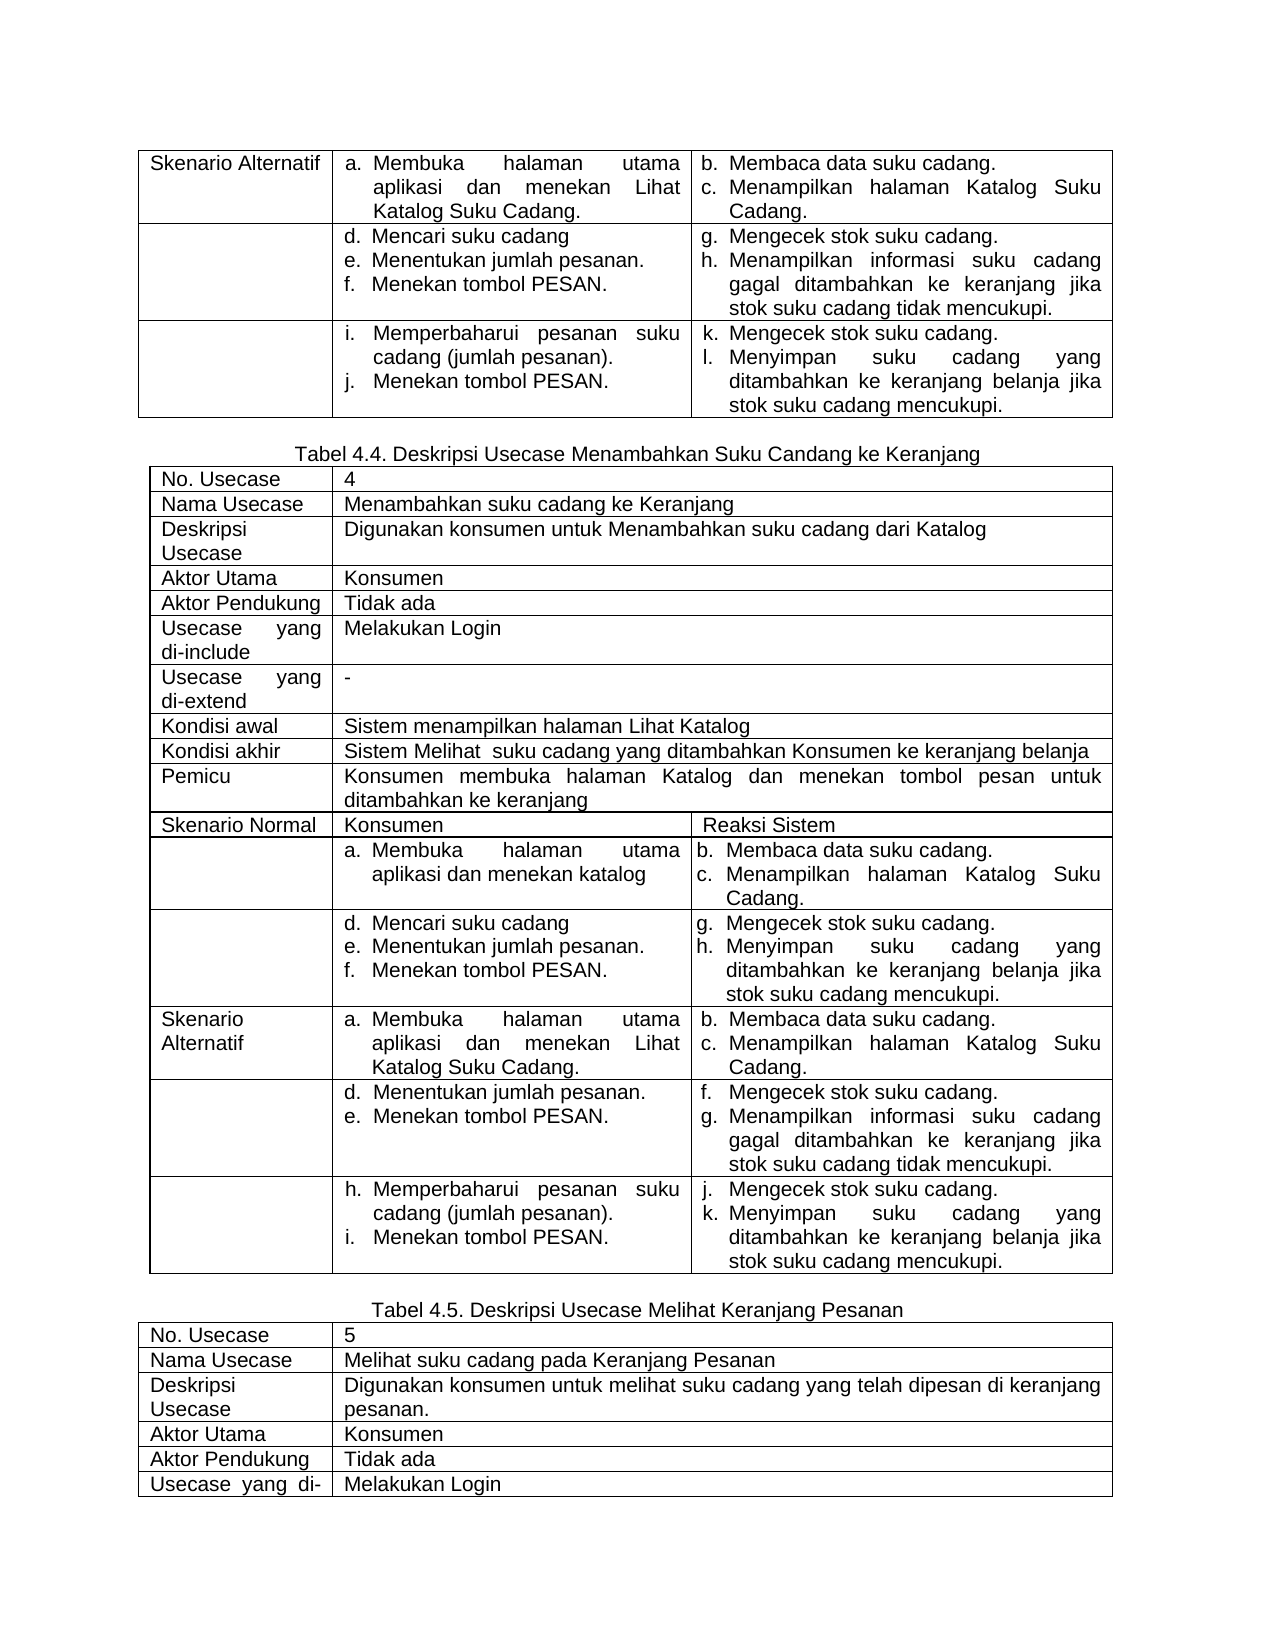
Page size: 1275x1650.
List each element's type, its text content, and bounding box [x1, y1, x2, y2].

table_cell Mencari suku cadang Menentukan jumlah pesanan. Menekan tombol PESAN. [333, 910, 691, 1006]
table_cell Melakukan Login [333, 616, 1112, 663]
table_cell Mengecek stok suku cadang. Menyimpan suku cadang yang ditambahkan ke keranjang belanja jika stok suku cadang mencukupi. [692, 321, 1112, 417]
table_cell Nama Usecase [151, 492, 332, 516]
table_cell Memperbaharui pesanan suku cadang (jumlah pesanan). Menekan tombol PESAN. [333, 321, 691, 417]
table_cell [151, 1080, 332, 1176]
table_cell [151, 1177, 332, 1273]
table_cell Deskripsi Usecase [151, 517, 332, 564]
table_cell Mengecek stok suku cadang. Menampilkan informasi suku cadang gagal ditambahkan ke keranjang jika stok suku cadang tidak mencukupi. [692, 1080, 1112, 1176]
table_cell Nama Usecase [139, 1348, 332, 1372]
table_cell Konsumen [333, 566, 1112, 589]
table_cell Menambahkan suku cadang ke Keranjang [333, 492, 1112, 516]
table_cell Mencari suku cadang Menentukan jumlah pesanan. Menekan tombol PESAN. [333, 224, 691, 320]
table_cell Deskripsi Usecase [139, 1373, 332, 1421]
table_cell Membuka halaman utama aplikasi dan menekan Lihat Katalog Suku Cadang. [333, 1007, 691, 1079]
table_cell Mengecek stok suku cadang. Menyimpan suku cadang yang ditambahkan ke keranjang belanja jika stok suku cadang mencukupi. [692, 910, 1112, 1006]
table_header No. Usecase [151, 467, 332, 491]
text Tabel 4.5. Deskripsi Usecase Melihat Keranjang Pesanan [150, 1298, 1125, 1322]
table_cell [139, 321, 332, 417]
table_cell Skenario Alternatif [139, 151, 332, 223]
table_cell Kondisi awal [151, 714, 332, 737]
table_header 5 [333, 1323, 1112, 1347]
table_cell [151, 838, 332, 909]
table_cell Konsumen membuka halaman Katalog dan menekan tombol pesan untuk ditambahkan ke keranjang [333, 764, 1112, 811]
table_cell Konsumen [333, 1422, 1112, 1446]
table_cell Skenario Alternatif [151, 1007, 332, 1079]
table_cell Aktor Pendukung [139, 1447, 332, 1471]
table_cell - [333, 665, 1112, 712]
table_cell Usecase yang di-include [151, 616, 332, 663]
table_cell Kondisi akhir [151, 739, 332, 762]
table_cell Melakukan Login [333, 1472, 1112, 1496]
table_cell Sistem menampilkan halaman Lihat Katalog [333, 714, 1112, 737]
table_header No. Usecase [139, 1323, 332, 1347]
table_cell Mengecek stok suku cadang. Menampilkan informasi suku cadang gagal ditambahkan ke keranjang jika stok suku cadang tidak mencukupi. [692, 224, 1112, 320]
table_cell Aktor Pendukung [151, 591, 332, 614]
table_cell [139, 1472, 332, 1496]
table_cell Melihat suku cadang pada Keranjang Pesanan [333, 1348, 1112, 1372]
table_cell Membaca data suku cadang. Menampilkan halaman Katalog Suku Cadang. [692, 1007, 1112, 1079]
table_cell Membaca data suku cadang. Menampilkan halaman Katalog Suku Cadang. [692, 151, 1112, 223]
table_cell [139, 224, 332, 320]
table_cell Konsumen [333, 813, 691, 836]
table_cell Membaca data suku cadang. Menampilkan halaman Katalog Suku Cadang. [692, 838, 1112, 909]
table_cell Tidak ada [333, 591, 1112, 614]
table_cell Pemicu [151, 764, 332, 811]
table_cell Aktor Utama [151, 566, 332, 589]
table_cell Skenario Normal [151, 813, 332, 836]
table_cell Aktor Utama [139, 1422, 332, 1446]
table_cell Menentukan jumlah pesanan. Menekan tombol PESAN. [333, 1080, 691, 1176]
text Tabel 4.4. Deskripsi Usecase Menambahkan Suku Candang ke Keranjang [150, 442, 1125, 466]
table_cell Reaksi Sistem [692, 813, 1112, 836]
table_cell Digunakan konsumen untuk melihat suku cadang yang telah dipesan di keranjang pesanan. [333, 1373, 1112, 1421]
table_cell [151, 910, 332, 1006]
table_cell Sistem Melihat suku cadang yang ditambahkan Konsumen ke keranjang belanja [333, 739, 1112, 762]
table_cell Tidak ada [333, 1447, 1112, 1471]
table_cell Membuka halaman utama aplikasi dan menekan katalog [333, 838, 691, 909]
table_cell Mengecek stok suku cadang. Menyimpan suku cadang yang ditambahkan ke keranjang belanja jika stok suku cadang mencukupi. [692, 1177, 1112, 1273]
table_cell Memperbaharui pesanan suku cadang (jumlah pesanan). Menekan tombol PESAN. [333, 1177, 691, 1273]
table_cell Membuka halaman utama aplikasi dan menekan Lihat Katalog Suku Cadang. [333, 151, 691, 223]
table_cell Digunakan konsumen untuk Menambahkan suku cadang dari Katalog [333, 517, 1112, 564]
table_header 4 [333, 467, 1112, 491]
table_cell Usecase yang di-extend [151, 665, 332, 712]
